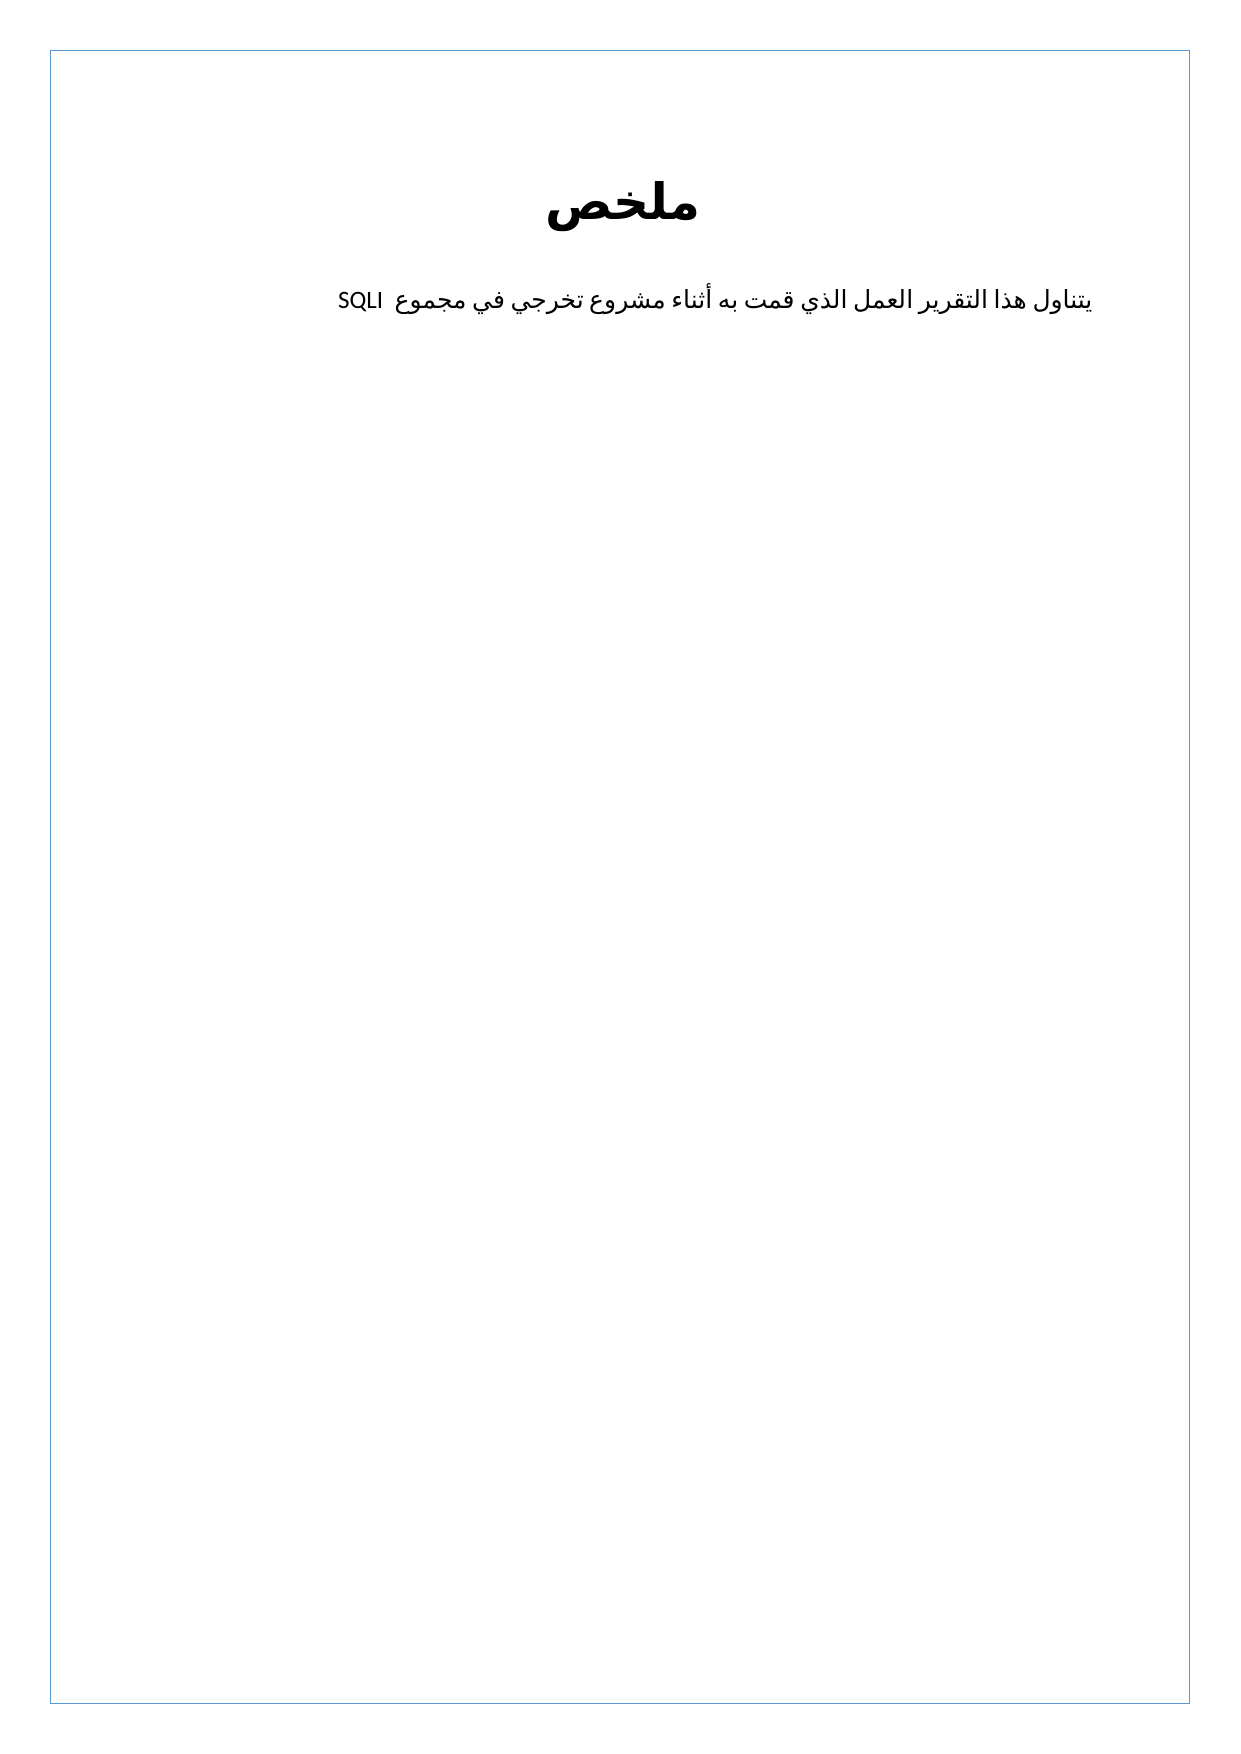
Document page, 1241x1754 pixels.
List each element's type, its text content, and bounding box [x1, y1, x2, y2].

text SQLI يتناول هذا التقرير العمل الذي قمت به أثناء مشروع تخرجي في مجموع [148, 284, 1093, 315]
subtitle ملخص [148, 173, 1093, 230]
